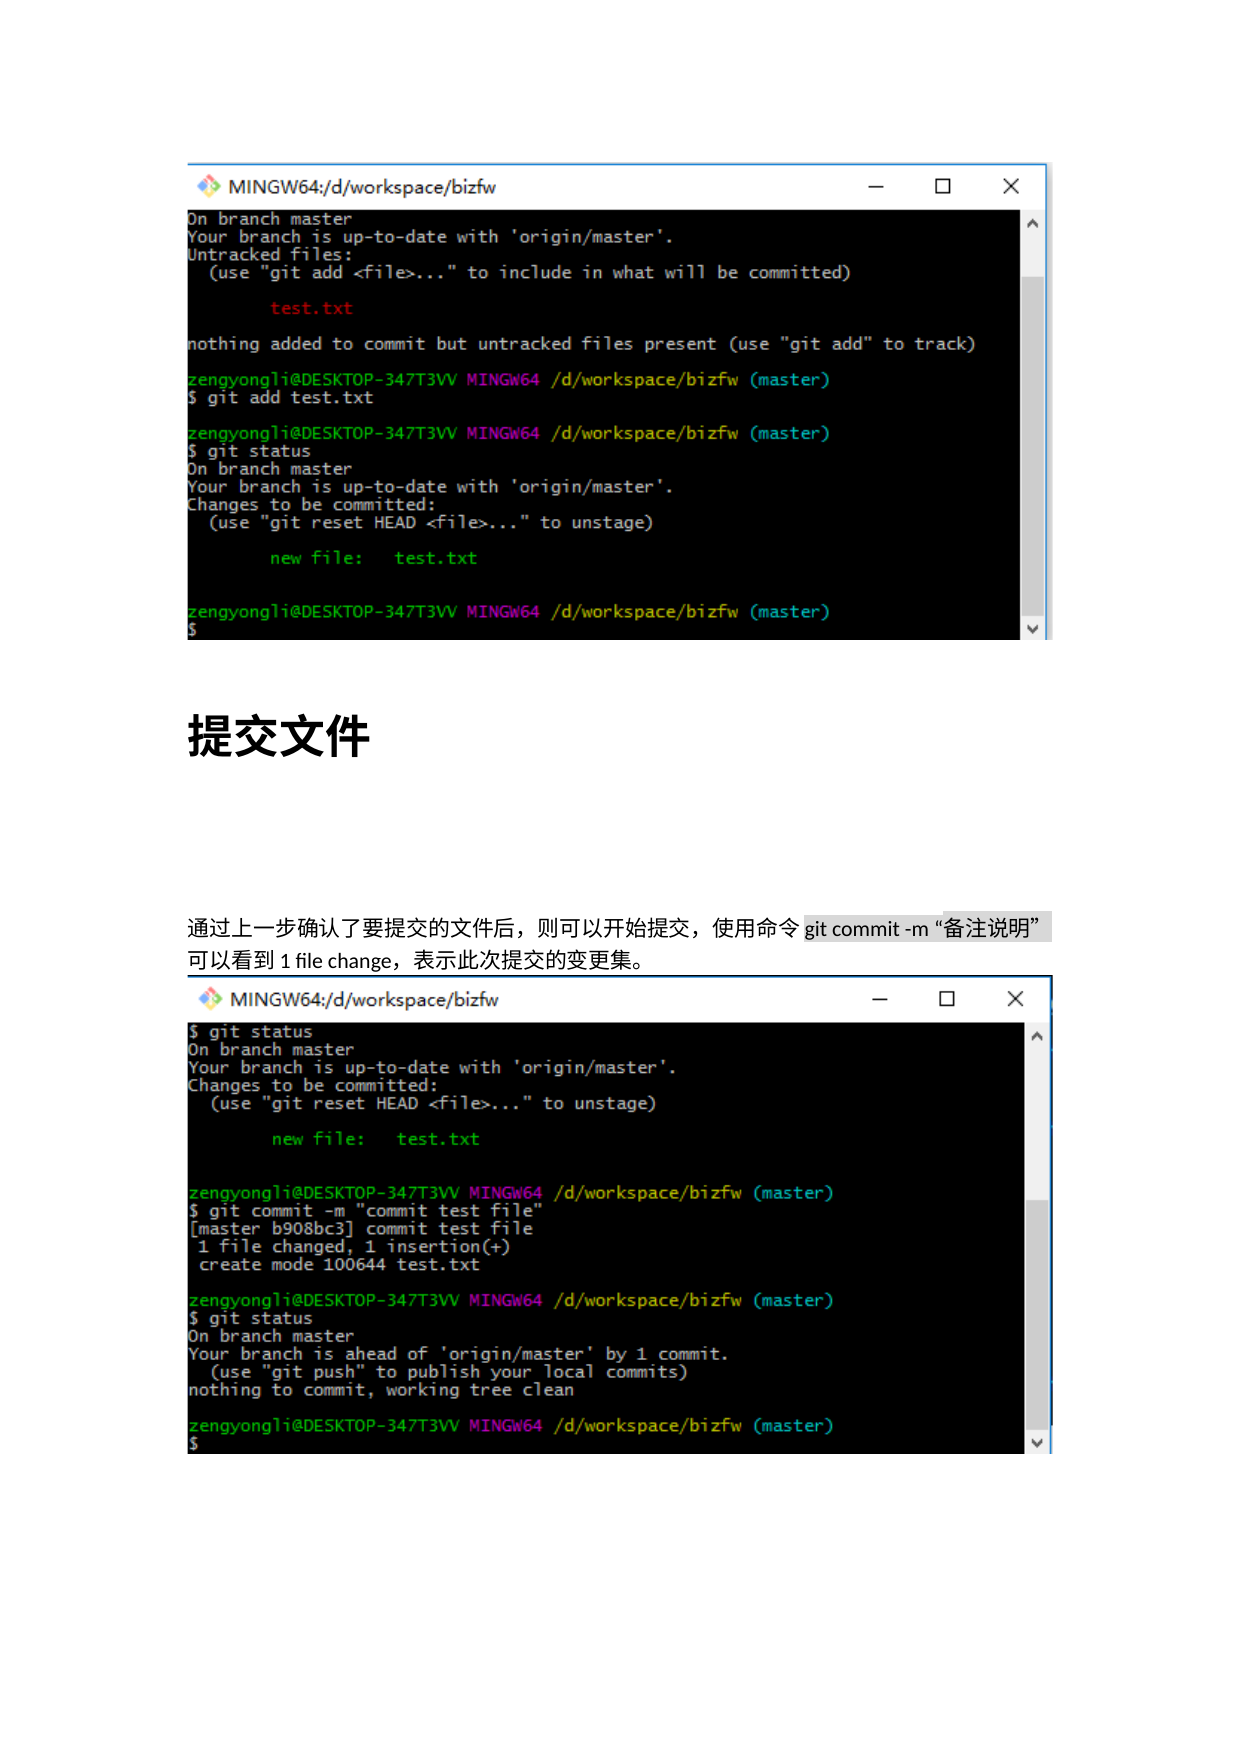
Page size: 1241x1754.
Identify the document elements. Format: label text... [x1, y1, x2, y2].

picture [187, 162, 1053, 640]
subtitle 提交文件 [187, 685, 1053, 782]
text 可以看到1 file change，表示此次提交的变更集。 [187, 943, 1053, 975]
picture [187, 975, 1053, 1454]
text 通过上一步确认了要提交的文件后，则可以开始提交，使用命令git commit -m “备注说明” [187, 910, 1053, 943]
